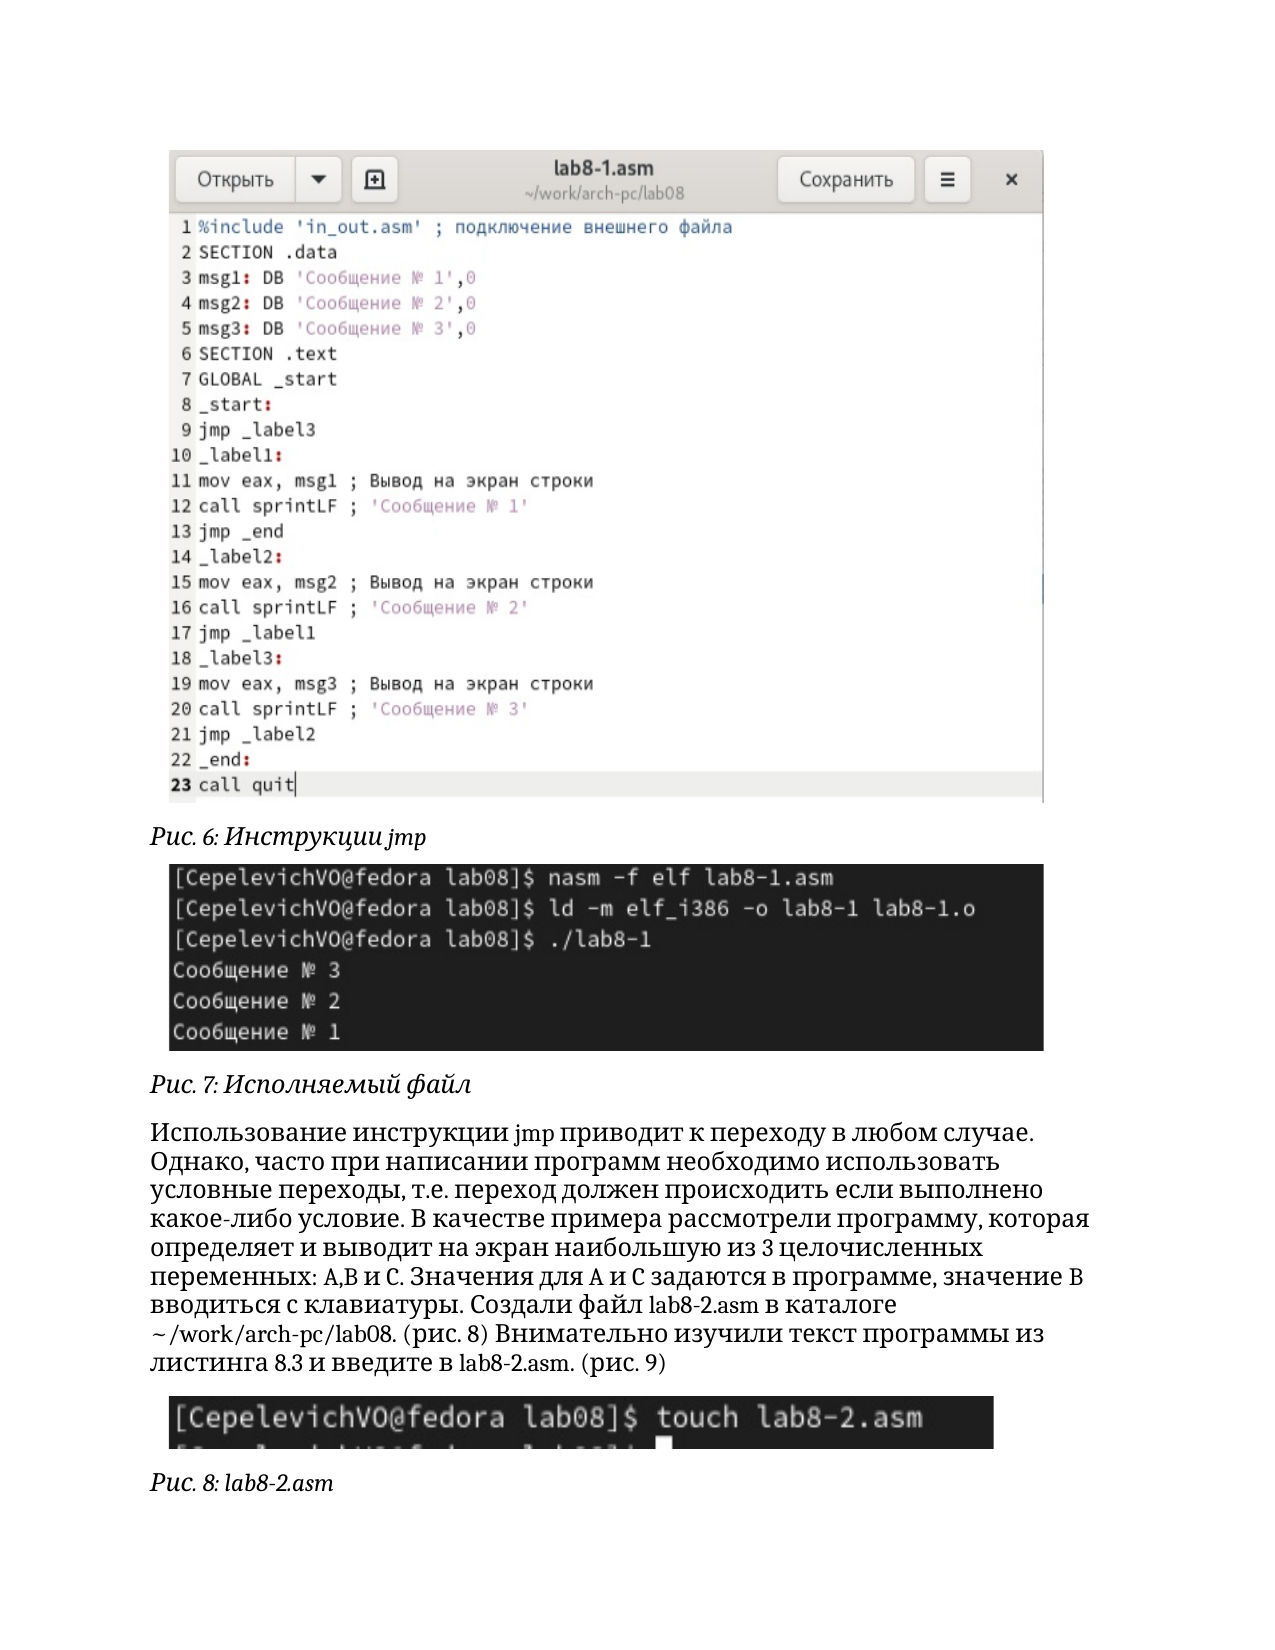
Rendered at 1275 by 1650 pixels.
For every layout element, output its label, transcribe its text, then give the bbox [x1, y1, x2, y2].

text Рис. 7: Исполняемый файл [150, 1071, 1125, 1100]
text Рис. 8: lab8-2.asm [150, 1469, 1125, 1498]
text Использование инструкции jmp приводит к переходу в любом случае. Однако, часто при написании программ необходимо использовать условные переходы, т.е. переход должен происходить если выполнено какое-либо условие. В качестве примера рассмотрели программу, которая определяет и выводит на экран наибольшую из 3 целочисленных переменных: A,B и C. Значения для A и C задаются в программе, значение B вводиться с клавиатуры. Создали файл lab8-2.asm в каталоге ~/work/arch-pc/lab08. (рис. 8) Внимательно изучили текст программы из листинга 8.3 и введите в lab8-2.asm. (рис. 9) [150, 1119, 1125, 1377]
text Рис. 6: Инструкции jmp [150, 823, 1125, 852]
picture [168, 864, 1044, 1051]
picture [168, 150, 1044, 803]
picture [168, 1396, 994, 1449]
